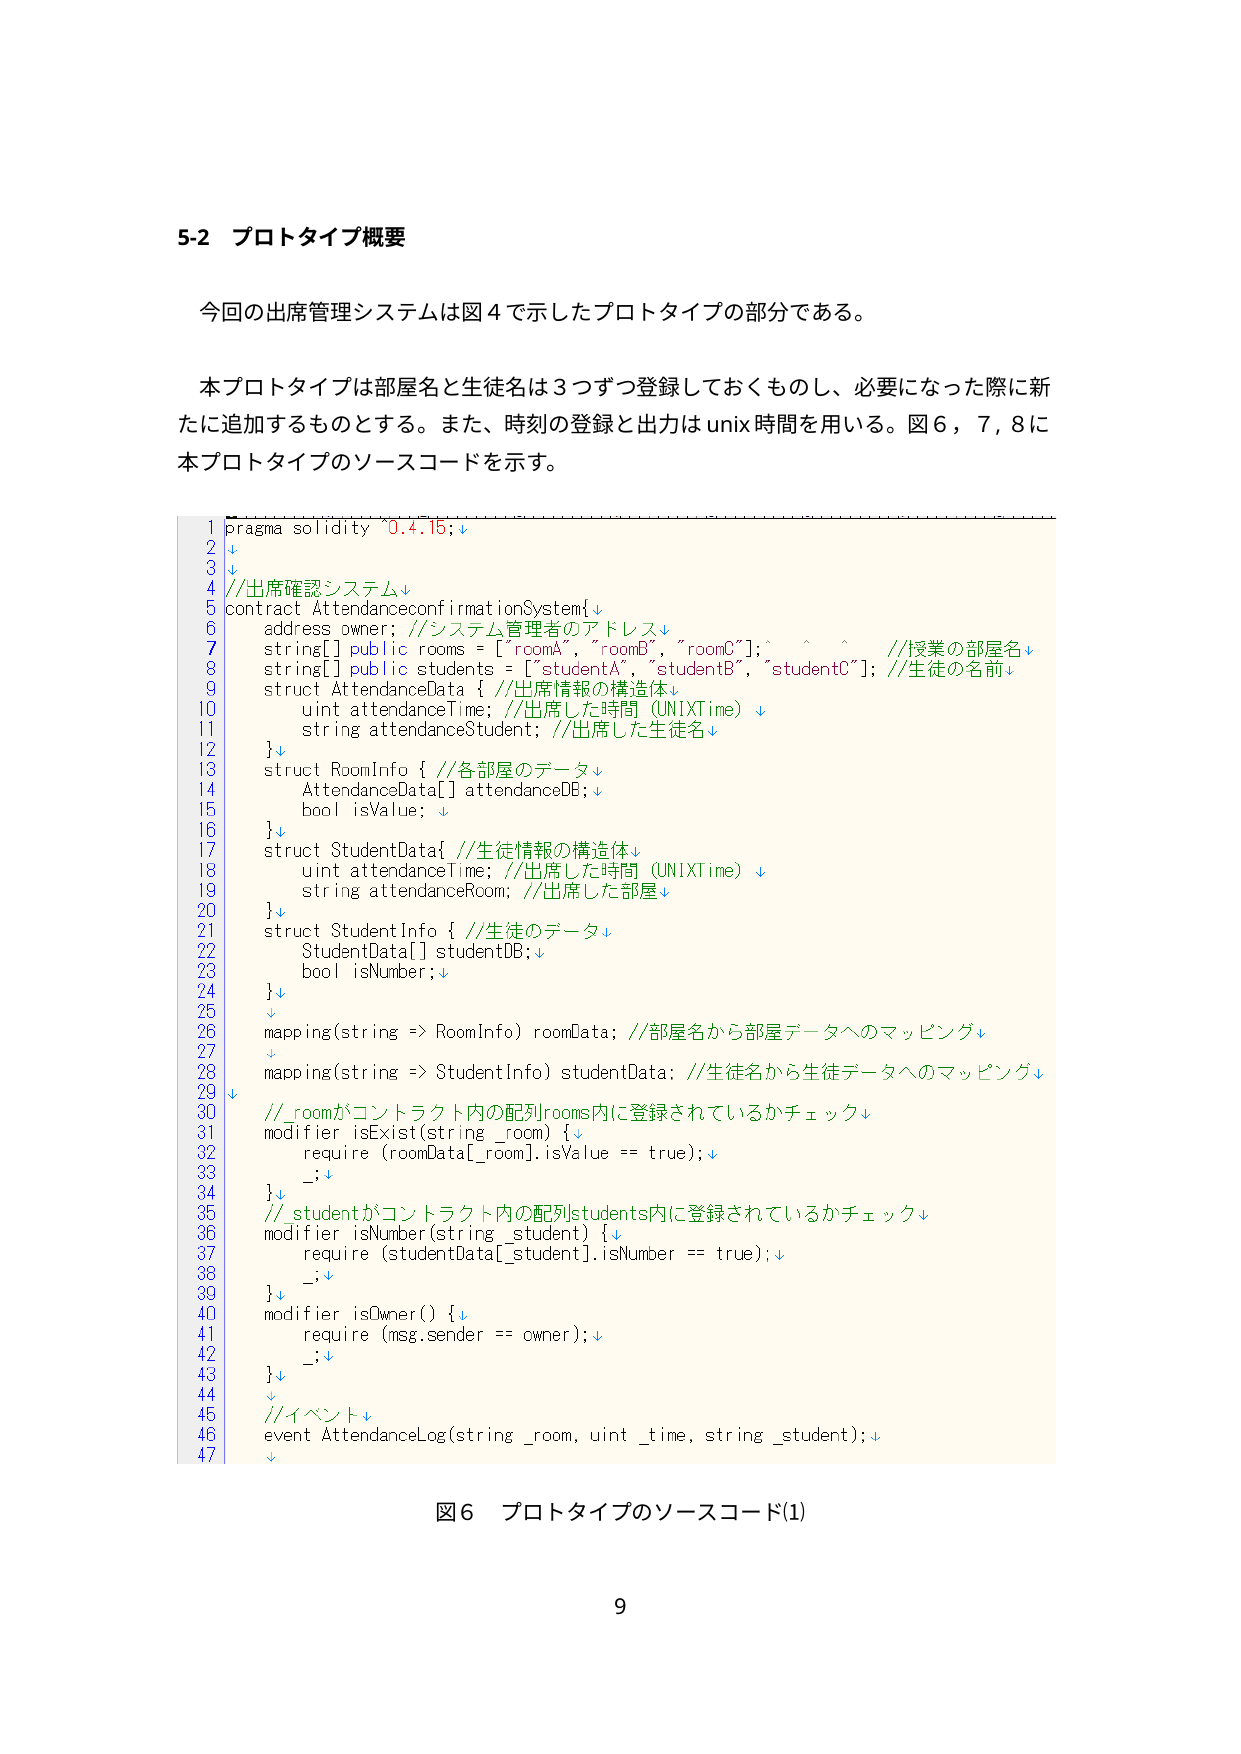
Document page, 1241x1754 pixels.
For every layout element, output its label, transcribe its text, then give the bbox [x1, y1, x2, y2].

text 本プロトタイプは部屋名と生徒名は３つずつ登録しておくものし、必要になった際に新たに追加するものとする。また、時刻の登録と出力はunix時間を用いる。図６，７, ８に本プロトタイプのソースコードを示す。 [177, 367, 1063, 479]
text 今回の出席管理システムは図４で示したプロトタイプの部分である。 [177, 292, 1063, 329]
picture [177, 516, 1057, 1464]
text 図６ プロトタイプのソースコード⑴ [177, 1492, 1063, 1529]
text 5-2 プロトタイプ概要 [177, 217, 1063, 254]
